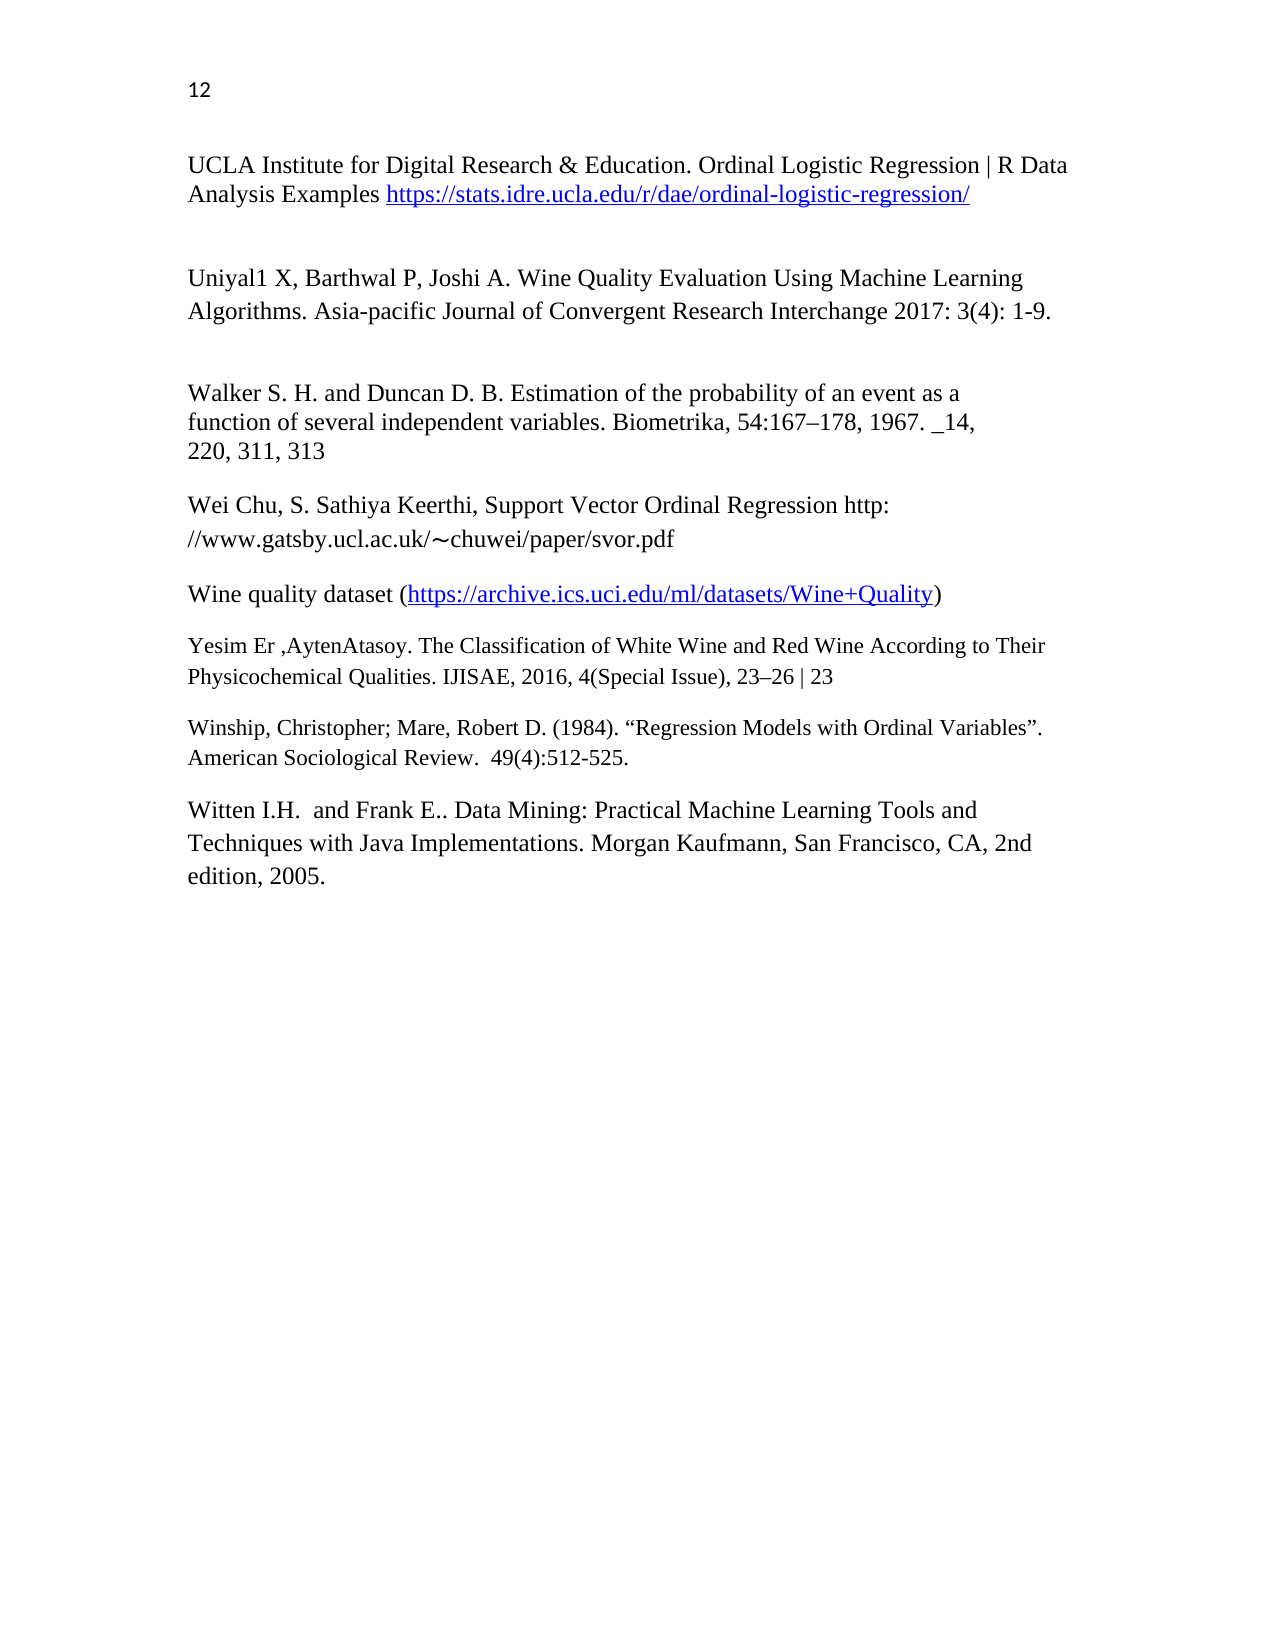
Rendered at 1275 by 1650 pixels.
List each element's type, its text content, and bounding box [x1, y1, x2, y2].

text Uniyal1 X, Barthwal P, Joshi A. Wine Quality Evaluation Using Machine Learning Algorithms. Asia-pacific Journal of Convergent Research Interchange 2017: 3(4): 1-9. [187, 263, 1087, 325]
subtitle UCLA Institute for Digital Research & Education. Ordinal Logistic Regression | R Data Analysis Examples https://stats.idre.ucla.edu/r/dae/ordinal-logistic-regression/ [187, 150, 1087, 207]
text function of several independent variables. Biometrika, 54:167–178, 1967. _14, [187, 407, 1087, 436]
text 220, 311, 313 [187, 436, 1087, 465]
text Wei Chu, S. Sathiya Keerthi, Support Vector Ordinal Regression http: //www.gatsby.ucl.ac.uk/∼chuwei/paper/svor.pdf [187, 490, 1087, 553]
text Witten I.H. and Frank E.. Data Mining: Practical Machine Learning Tools and Techniques with Java Implementations. Morgan Kaufmann, San Francisco, CA, 2nd edition, 2005. [187, 795, 1087, 890]
text Walker S. H. and Duncan D. B. Estimation of the probability of an event as a [187, 378, 1087, 407]
text Wine quality dataset (https://archive.ics.uci.edu/ml/datasets/Wine+Quality) [187, 579, 1087, 607]
text Yesim Er ,AytenAtasoy. The Classification of White Wine and Red Wine According to Their Physicochemical Qualities. IJISAE, 2016, 4(Special Issue), 23–26 | 23 [187, 632, 1087, 689]
text Winship, Christopher; Mare, Robert D. (1984). “Regression Models with Ordinal Variables”. American Sociological Review. 49(4):512-525. [187, 714, 1087, 770]
